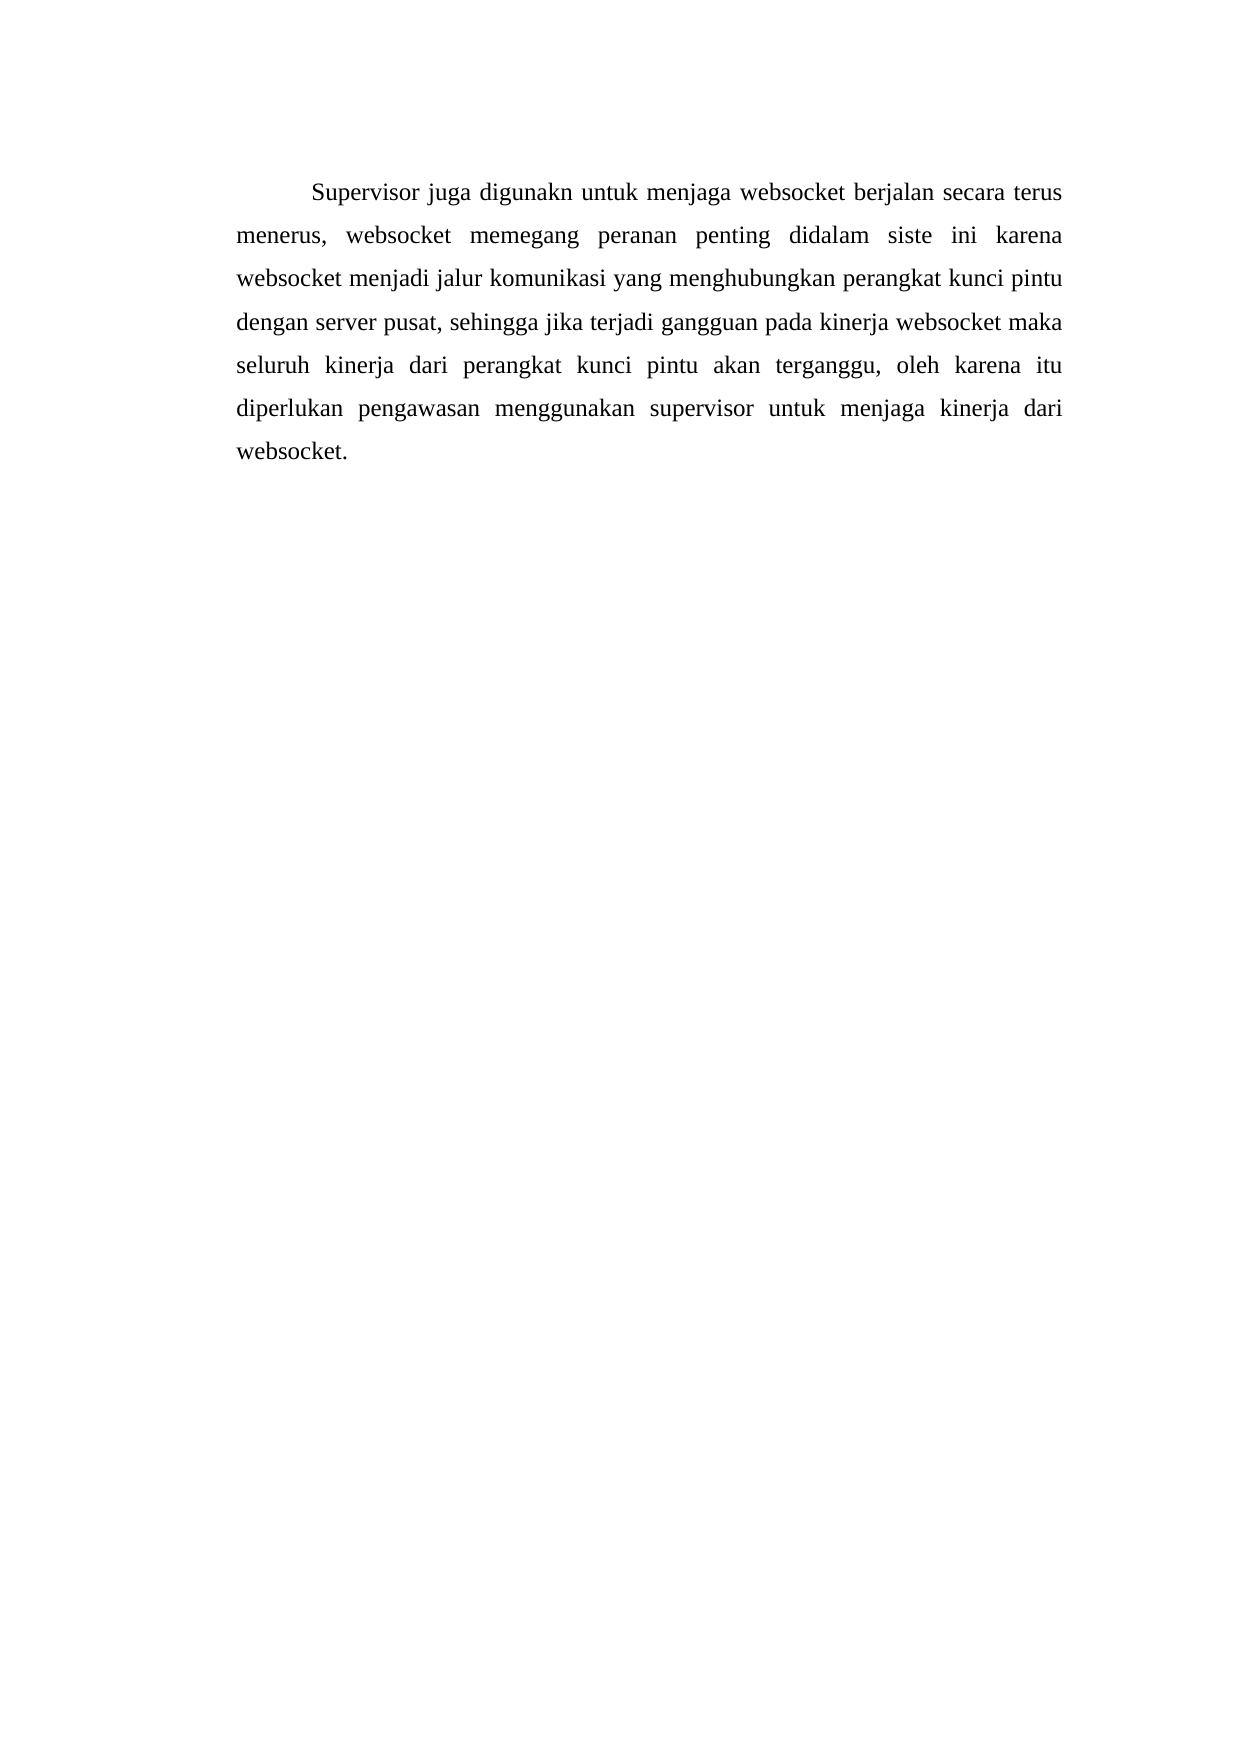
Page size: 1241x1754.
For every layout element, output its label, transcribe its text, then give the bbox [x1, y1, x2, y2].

text Supervisor juga digunakn untuk menjaga websocket berjalan secara terus menerus, websocket memegang peranan penting didalam siste ini karena websocket menjadi jalur komunikasi yang menghubungkan perangkat kunci pintu dengan server pusat, sehingga jika terjadi gangguan pada kinerja websocket maka seluruh kinerja dari perangkat kunci pintu akan terganggu, oleh karena itu diperlukan pengawasan menggunakan supervisor untuk menjaga kinerja dari websocket. [236, 177, 1063, 465]
